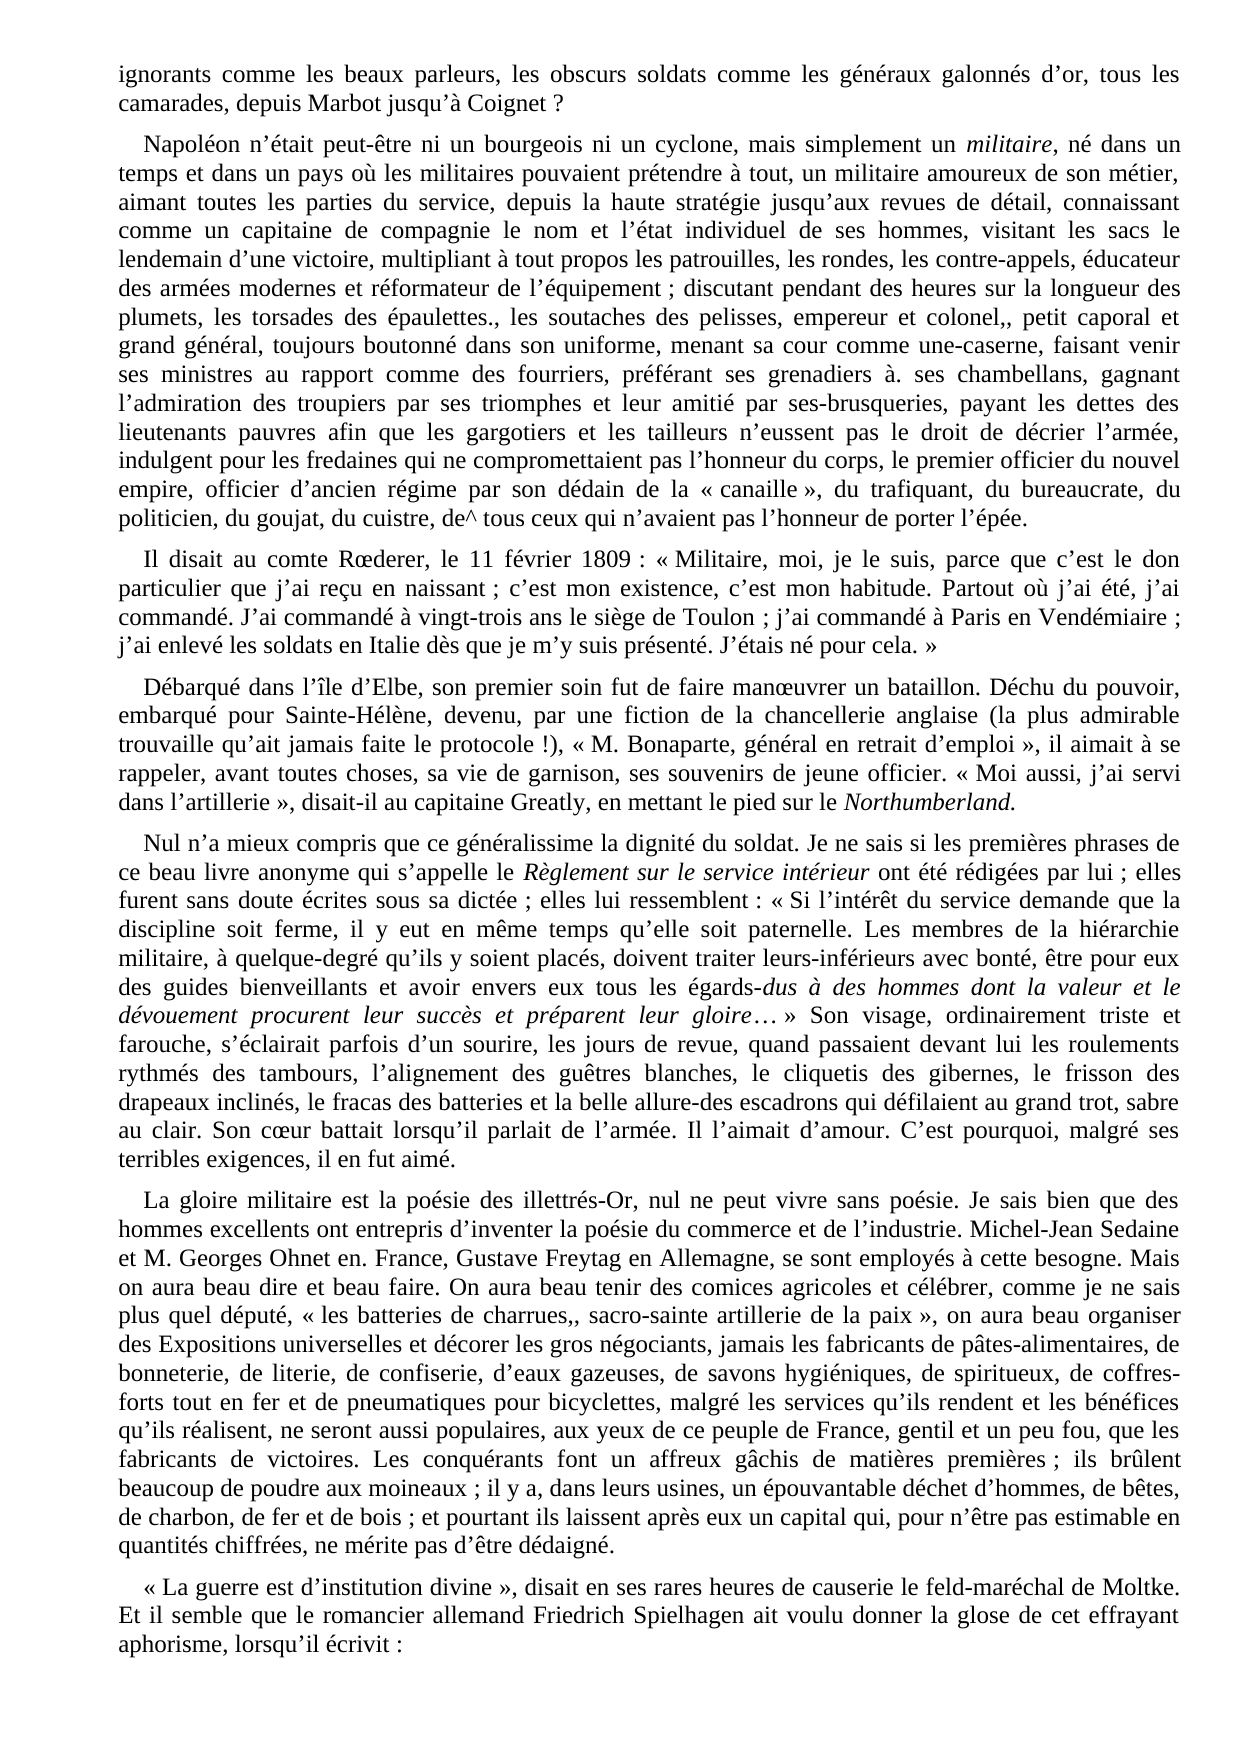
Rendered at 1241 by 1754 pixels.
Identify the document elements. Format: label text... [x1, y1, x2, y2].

text La gloire militaire est la poésie des illettrés-Or, nul ne peut vivre sans poésie. Je sais bien que des hommes excellents ont entrepris d’inventer la poésie du commerce et de l’industrie. Michel-Jean Sedaine et M. Georges Ohnet en. France, Gustave Freytag en Allemagne, se sont employés à cette besogne. Mais on aura beau dire et beau faire. On aura beau tenir des comices agricoles et célébrer, comme je ne sais plus quel député, « les batteries de charrues,, sacro-sainte artillerie de la paix », on aura beau organiser des Expositions universelles et décorer les gros négociants, jamais les fabricants de pâtes-alimentaires, de bonneterie, de literie, de confiserie, d’eaux gazeuses, de savons hygiéniques, de spiritueux, de coffres-forts tout en fer et de pneumatiques pour bicyclettes, malgré les services qu’ils rendent et les bénéfices qu’ils réalisent, ne seront aussi populaires, aux yeux de ce peuple de France, gentil et un peu fou, que les fabricants de victoires. Les conquérants font un affreux gâchis de matières premières ; ils brûlent beaucoup de poudre aux moineaux ; il y a, dans leurs usines, un épouvantable déchet d’hommes, de bêtes, de charbon, de fer et de bois ; et pourtant ils laissent après eux un capital qui, pour n’être pas estimable en quantités chiffrées, ne mérite pas d’être dédaigné. [118, 1185, 1181, 1559]
text Il disait au comte Rœderer, le 11 février 1809 : « Militaire, moi, je le suis, parce que c’est le don particulier que j’ai reçu en naissant ; c’est mon existence, c’est mon habitude. Partout où j’ai été, j’ai commandé. J’ai commandé à vingt-trois ans le siège de Toulon ; j’ai commandé à Paris en Vendémiaire ; j’ai enlevé les soldats en Italie dès que je m’y suis présenté. J’étais né pour cela. » [118, 544, 1181, 659]
text « La guerre est d’institution divine », disait en ses rares heures de causerie le feld-maréchal de Moltke. Et il semble que le romancier allemand Friedrich Spielhagen ait voulu donner la glose de cet effrayant aphorisme, lorsqu’il écrivit : [118, 1572, 1181, 1658]
text Napoléon n’était peut-être ni un bourgeois ni un cyclone, mais simplement un militaire, né dans un temps et dans un pays où les militaires pouvaient prétendre à tout, un militaire amoureux de son métier, aimant toutes les parties du service, depuis la haute stratégie jusqu’aux revues de détail, connaissant comme un capitaine de compagnie le nom et l’état individuel de ses hommes, visitant les sacs le lendemain d’une victoire, multipliant à tout propos les patrouilles, les rondes, les contre-appels, éducateur des armées modernes et réformateur de l’équipement ; discutant pendant des heures sur la longueur des plumets, les torsades des épaulettes., les soutaches des pelisses, empereur et colonel,, petit caporal et grand général, toujours boutonné dans son uniforme, menant sa cour comme une-caserne, faisant venir ses ministres au rapport comme des fourriers, préférant ses grenadiers à. ses chambellans, gagnant l’admiration des troupiers par ses triomphes et leur amitié par ses-brusqueries, payant les dettes des lieutenants pauvres afin que les gargotiers et les tailleurs n’eussent pas le droit de décrier l’armée, indulgent pour les fredaines qui ne compromettaient pas l’honneur du corps, le premier officier du nouvel empire, officier d’ancien régime par son dédain de la « canaille », du trafiquant, du bureaucrate, du politicien, du goujat, du cuistre, de^ tous ceux qui n’avaient pas l’honneur de porter l’épée. [118, 129, 1181, 532]
text Nul n’a mieux compris que ce généralissime la dignité du soldat. Je ne sais si les premières phrases de ce beau livre anonyme qui s’appelle le Règlement sur le service intérieur ont été rédigées par lui ; elles furent sans doute écrites sous sa dictée ; elles lui ressemblent : « Si l’intérêt du service demande que la discipline soit ferme, il y eut en même temps qu’elle soit paternelle. Les membres de la hiérarchie militaire, à quelque-degré qu’ils y soient placés, doivent traiter leurs-inférieurs avec bonté, être pour eux des guides bienveillants et avoir envers eux tous les égards-dus à des hommes dont la valeur et le dévouement procurent leur succès et préparent leur gloire… » Son visage, ordinairement triste et farouche, s’éclairait parfois d’un sourire, les jours de revue, quand passaient devant lui les roulements rythmés des tambours, l’alignement des guêtres blanches, le cliquetis des gibernes, le frisson des drapeaux inclinés, le fracas des batteries et la belle allure-des escadrons qui défilaient au grand trot, sabre au clair. Son cœur battait lorsqu’il parlait de l’armée. Il l’aimait d’amour. C’est pourquoi, malgré ses terribles exigences, il en fut aimé. [118, 828, 1181, 1173]
text Débarqué dans l’île d’Elbe, son premier soin fut de faire manœuvrer un bataillon. Déchu du pouvoir, embarqué pour Sainte-Hélène, devenu, par une fiction de la chancellerie anglaise (la plus admirable trouvaille qu’ait jamais faite le protocole !), « M. Bonaparte, général en retrait d’emploi », il aimait à se rappeler, avant toutes choses, sa vie de garnison, ses souvenirs de jeune officier. « Moi aussi, j’ai servi dans l’artillerie », disait-il au capitaine Greatly, en mettant le pied sur le Northumberland. [118, 672, 1181, 815]
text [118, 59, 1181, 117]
